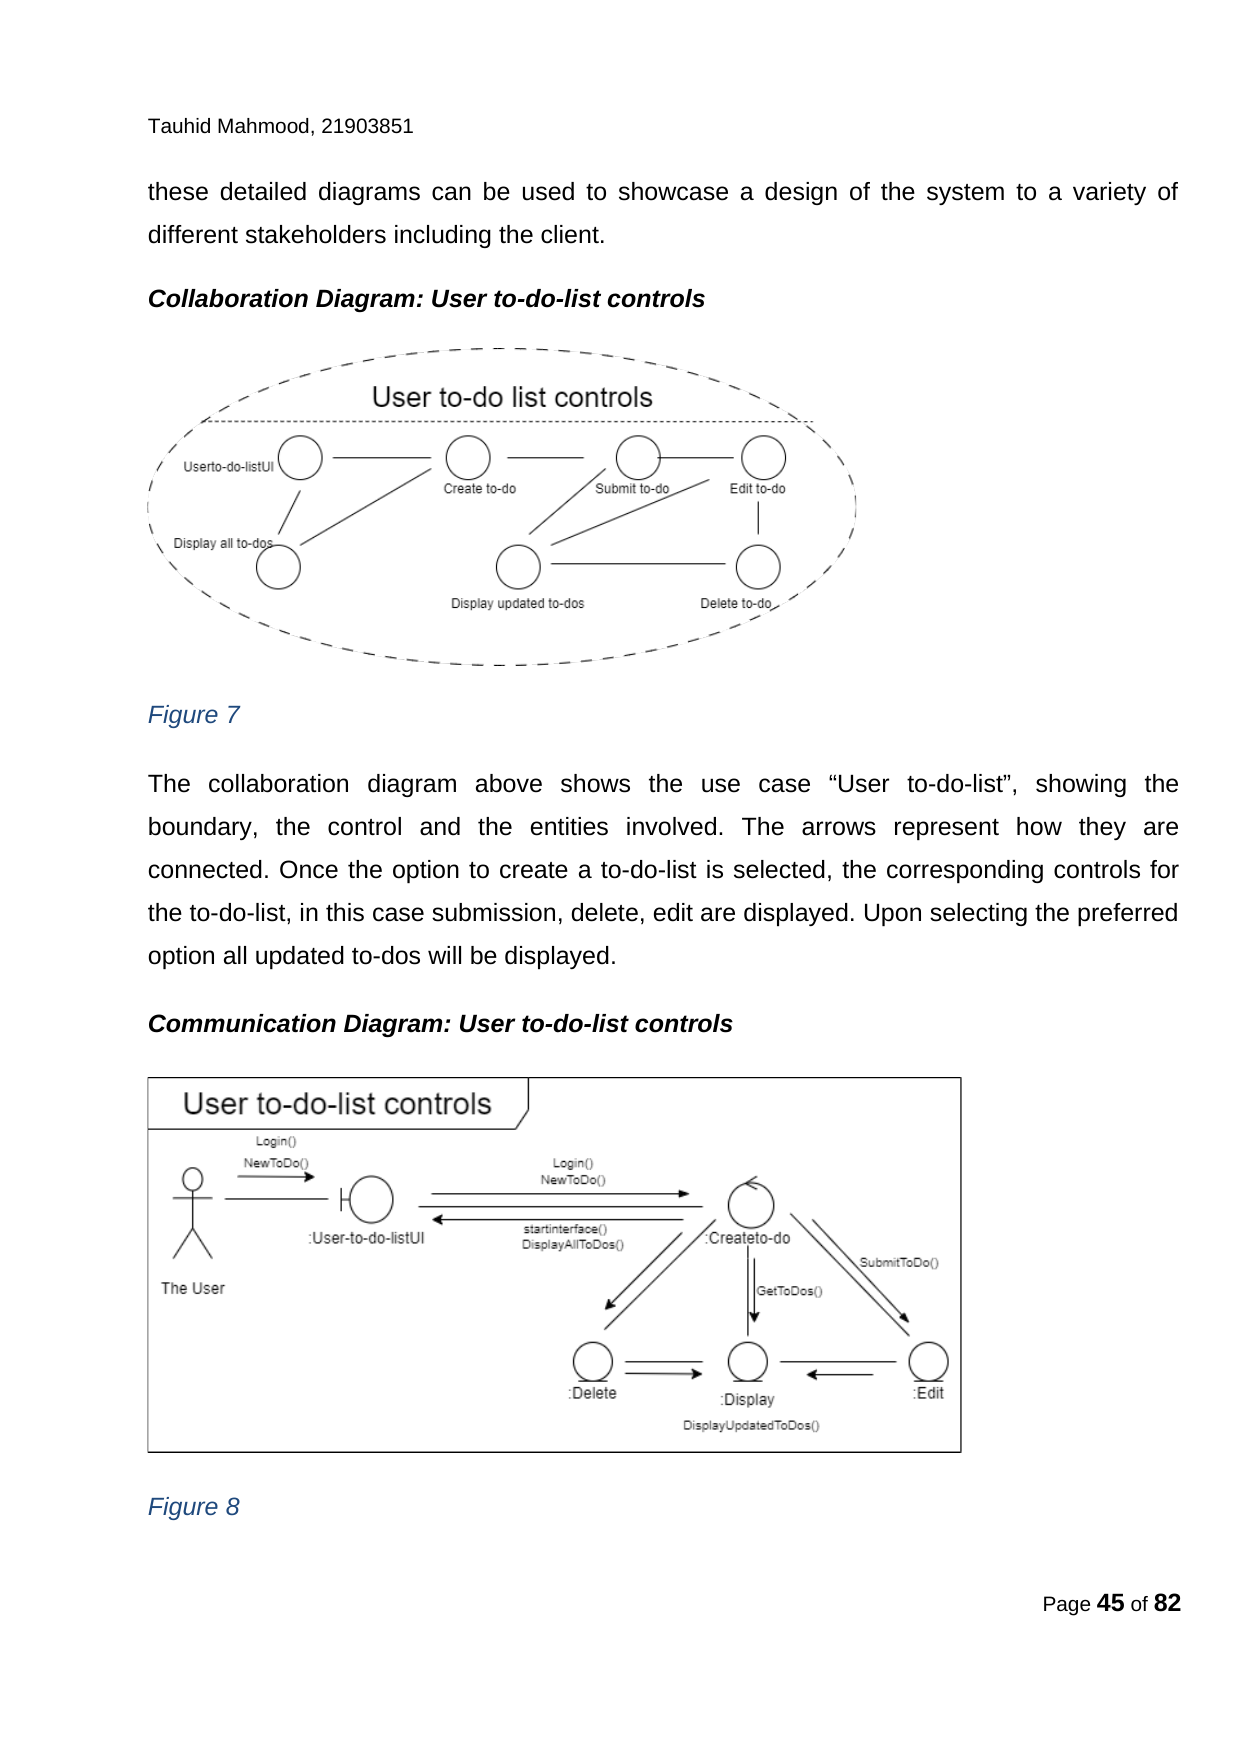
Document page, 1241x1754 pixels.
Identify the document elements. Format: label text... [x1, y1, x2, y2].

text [148, 177, 1181, 249]
text Collaboration Diagram: User to-do-list controls [148, 284, 1181, 313]
picture [147, 348, 857, 666]
text Communication Diagram: User to-do-list controls [148, 1009, 1181, 1038]
text Figure 8 [148, 1492, 1181, 1521]
text The collaboration diagram above shows the use case “User to-do-list”, showing the boundary, the control and the entities involved. The arrows represent how they are connected. Once the option to create a to-do-list is selected, the corresponding controls for the to-do-list, in this case submission, delete, edit are displayed. Upon selecting the preferred option all updated to-dos will be displayed. [148, 768, 1181, 970]
picture [147, 1077, 994, 1453]
text Figure 7 [148, 700, 1181, 729]
